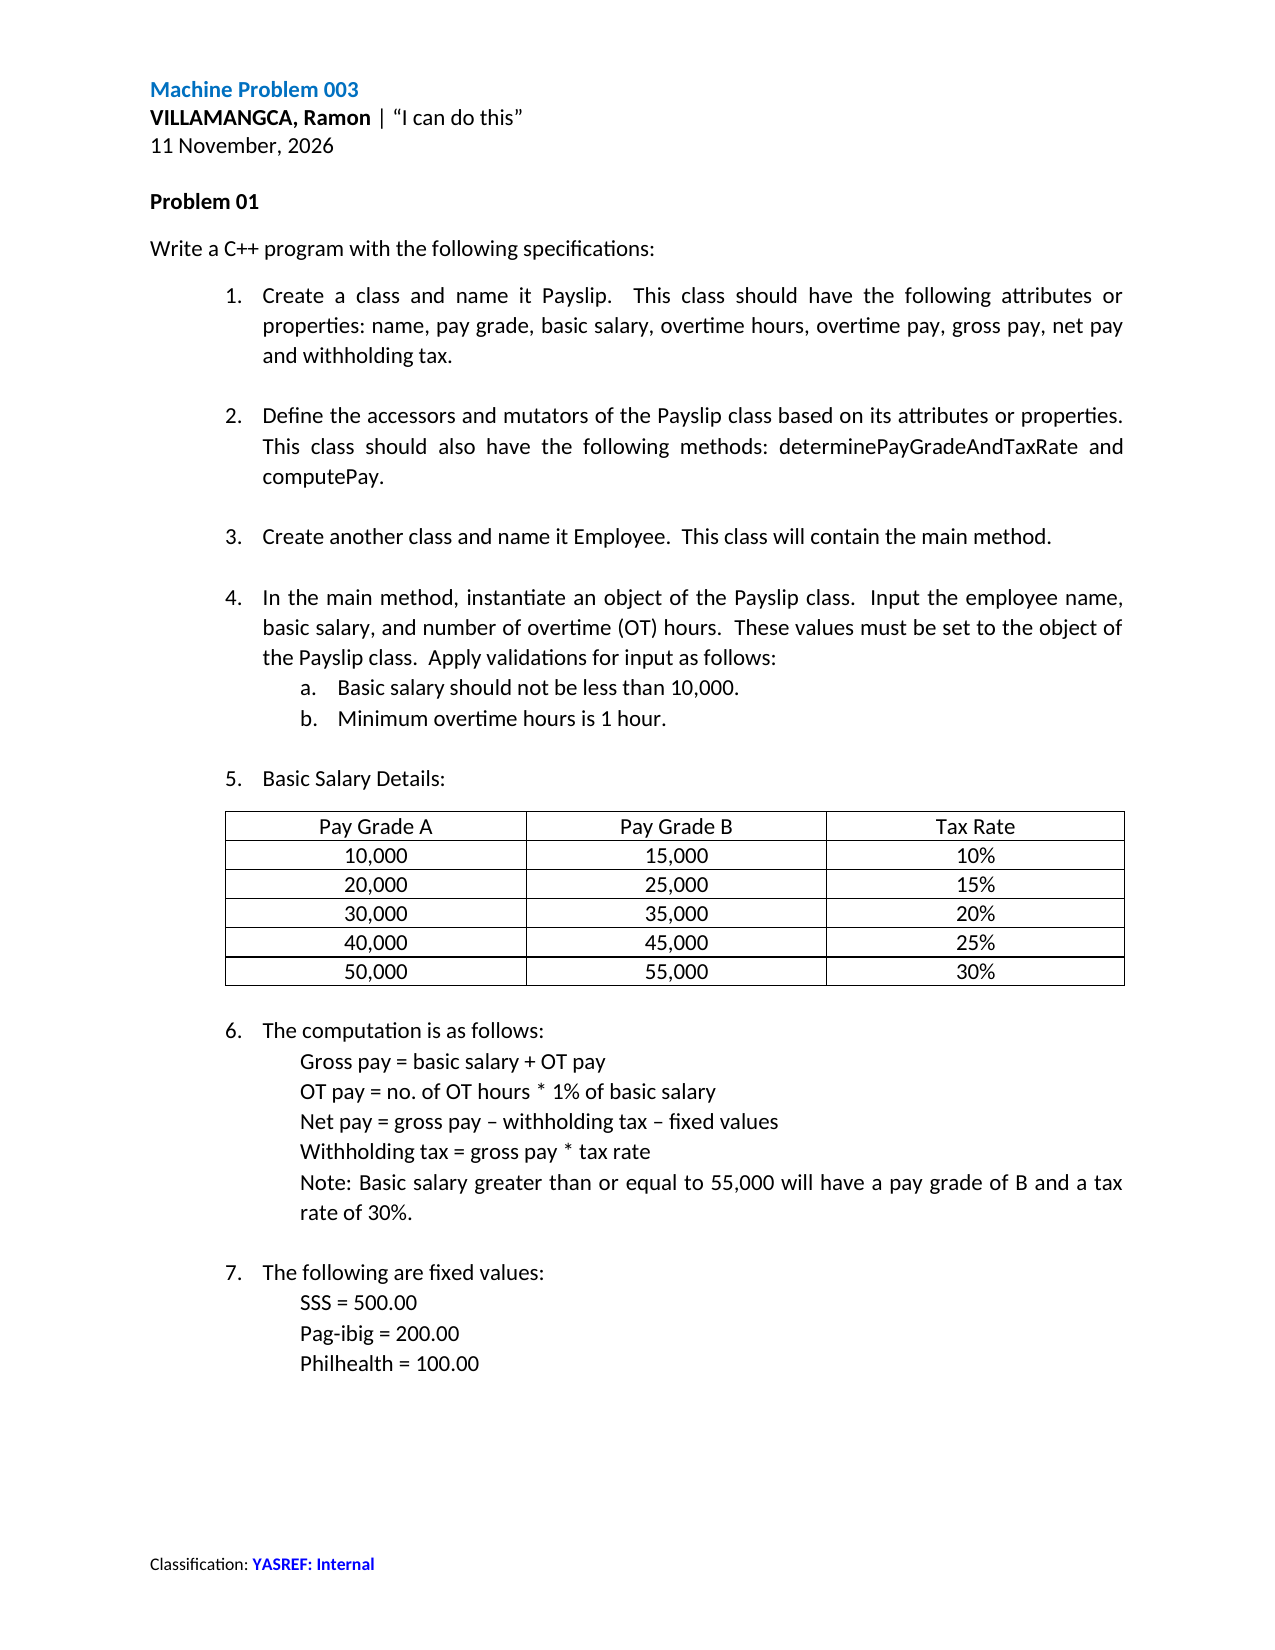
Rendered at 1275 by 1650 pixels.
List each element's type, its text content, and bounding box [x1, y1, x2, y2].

table_header Tax Rate [827, 812, 1124, 840]
text Withholding tax = gross pay * tax rate [300, 1137, 1125, 1166]
table_cell 10% [827, 841, 1124, 869]
table_cell 10,000 [226, 841, 526, 869]
list Basic salary should not be less than 10,000. [300, 673, 1125, 702]
text Net pay = gross pay – withholding tax – fixed values [300, 1107, 1125, 1135]
text Gross pay = basic salary + OT pay [300, 1047, 1125, 1075]
table_cell 25,000 [527, 870, 826, 898]
list The following are fixed values: [225, 1258, 1125, 1286]
table_header Pay Grade A [226, 812, 526, 840]
table_cell 30% [827, 958, 1124, 985]
list Create another class and name it Employee. This class will contain the main method. [225, 522, 1125, 551]
table_cell 20,000 [226, 870, 526, 898]
list Create a class and name it Payslip. This class should have the following attributes or properties: name, pay grade, basic salary, overtime hours, overtime pay, gross pay, net pay and withholding tax. [225, 281, 1125, 369]
table_cell 50,000 [226, 958, 526, 985]
table_cell 20% [827, 899, 1124, 927]
table_cell 25% [827, 928, 1124, 956]
list Basic Salary Details: [225, 764, 1125, 792]
list Note: Basic salary greater than or equal to 55,000 will have a pay grade of B and a tax rate of 30%. [300, 1168, 1125, 1226]
text SSS = 500.00 [300, 1288, 1125, 1317]
text OT pay = no. of OT hours * 1% of basic salary [300, 1077, 1125, 1105]
text Philhealth = 100.00 [300, 1349, 1125, 1377]
list Define the accessors and mutators of the Payslip class based on its attributes or properties. This class should also have the following methods: determinePayGradeAndTaxRate and computePay. [225, 402, 1125, 490]
table_cell 15% [827, 870, 1124, 898]
text Pag-ibig = 200.00 [300, 1319, 1125, 1347]
table_cell 30,000 [226, 899, 526, 927]
table_cell 35,000 [527, 899, 826, 927]
table_cell 40,000 [226, 928, 526, 956]
table_cell 45,000 [527, 928, 826, 956]
text Write a C++ program with the following specifications: [150, 234, 1125, 262]
list The computation is as follows: [225, 1017, 1125, 1045]
table_cell 15,000 [527, 841, 826, 869]
list In the main method, instantiate an object of the Payslip class. Input the employee name, basic salary, and number of overtime (OT) hours. These values must be set to the object of the Payslip class. Apply validations for input as follows: [225, 583, 1125, 671]
list Minimum overtime hours is 1 hour. [300, 704, 1125, 732]
table_cell 55,000 [527, 958, 826, 985]
table_header Pay Grade B [527, 812, 826, 840]
text Problem 01 [150, 187, 1125, 215]
